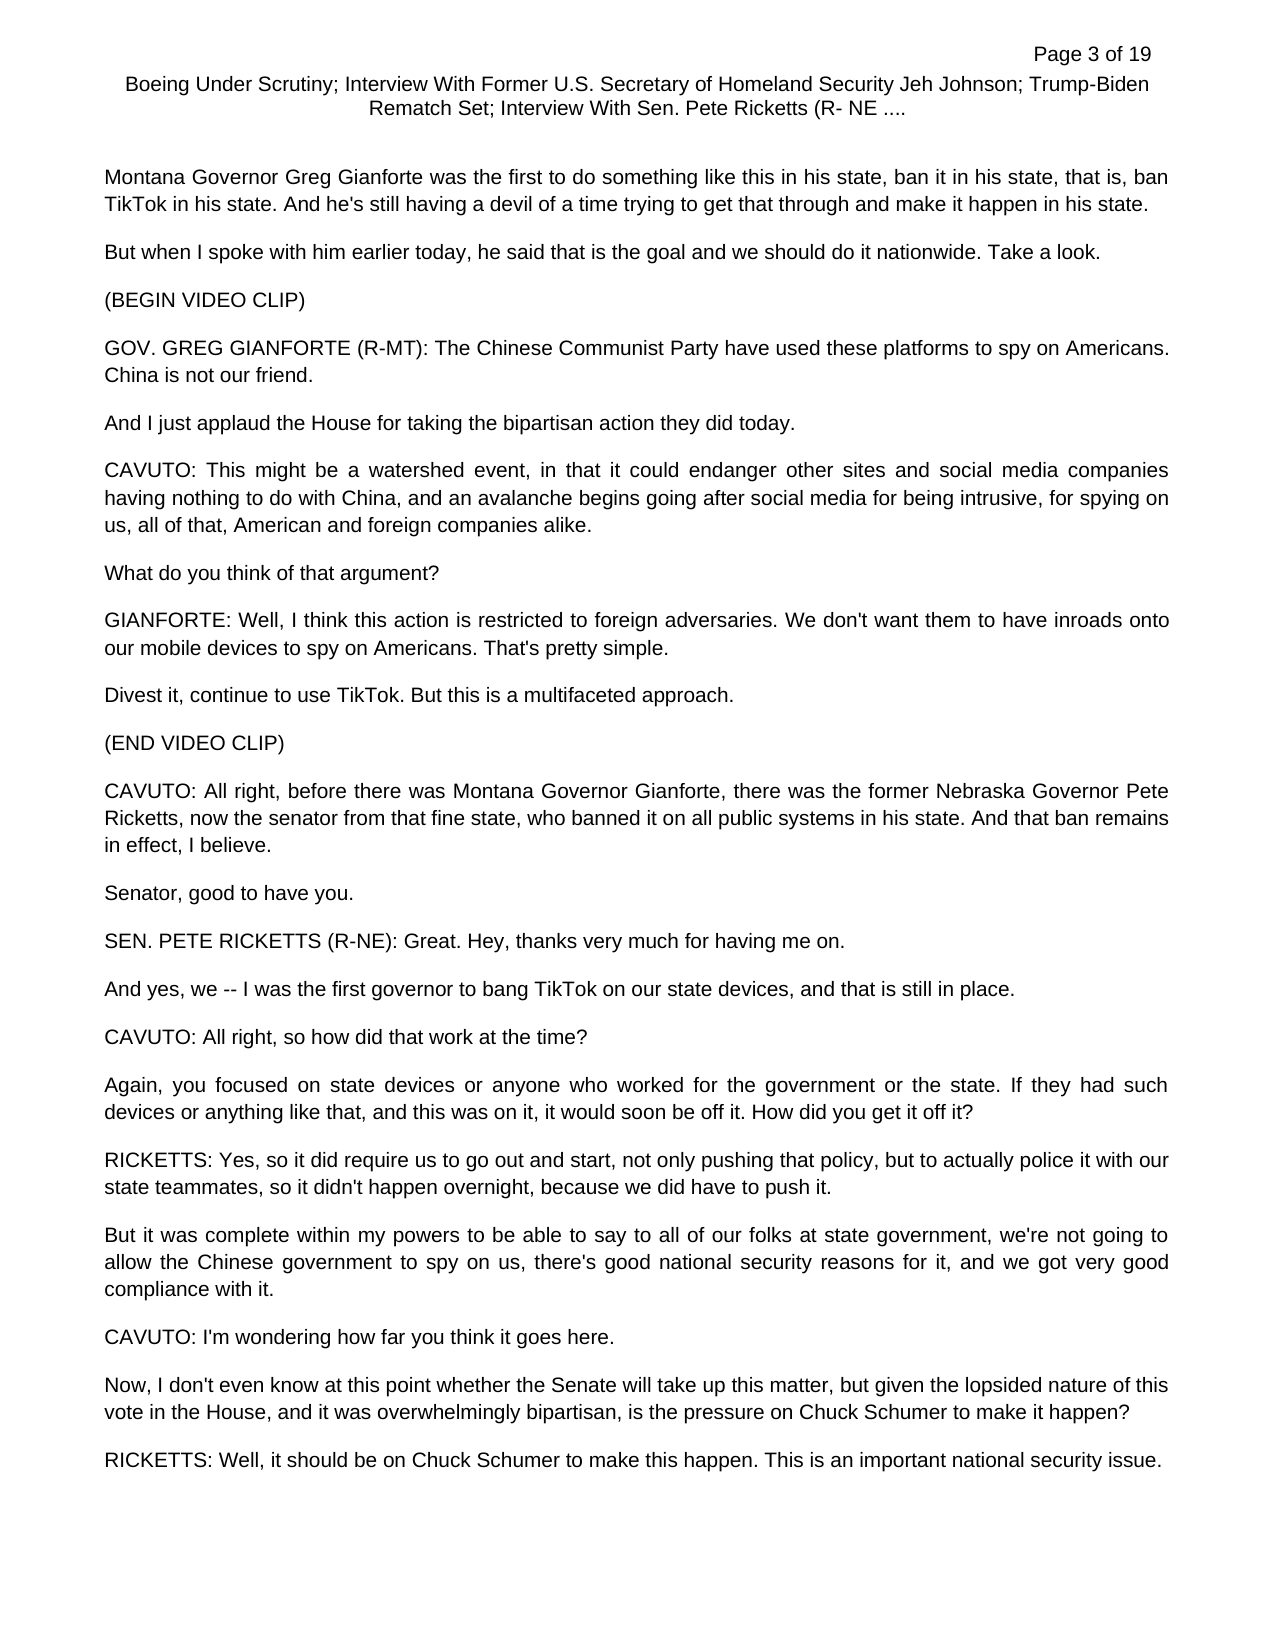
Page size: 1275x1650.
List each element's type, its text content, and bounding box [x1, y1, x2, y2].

text But when I spoke with him earlier today, he said that is the goal and we should do it nationwide. Take a look. [104, 236, 1171, 263]
text What do you think of that argument? [104, 557, 1171, 584]
text SEN. PETE RICKETTS (R-NE): Great. Hey, thanks very much for having me on. [104, 926, 1171, 953]
text And I just applaud the House for taking the bipartisan action they did today. [104, 407, 1171, 434]
text (END VIDEO CLIP) [104, 728, 1171, 755]
text Again, you focused on state devices or anyone who worked for the government or the state. If they had such devices or anything like that, and this was on it, it would soon be off it. How did you get it off it? [104, 1070, 1171, 1124]
text And yes, we -- I was the first governor to bang TikTok on our state devices, and that is still in place. [104, 974, 1171, 1001]
text Senator, good to have you. [104, 878, 1171, 905]
text Now, I don't even know at this point whether the Senate will take up this matter, but given the lopsided nature of this vote in the House, and it was overwhelmingly bipartisan, is the pressure on Chuck Schumer to make it happen? [104, 1370, 1171, 1424]
text RICKETTS: Well, it should be on Chuck Schumer to make this happen. This is an important national security issue. [104, 1445, 1171, 1472]
text But it was complete within my powers to be able to say to all of our folks at state government, we're not going to allow the Chinese government to spy on us, there's good national security reasons for it, and we got very good compliance with it. [104, 1220, 1171, 1301]
text CAVUTO: This might be a watershed event, in that it could endanger other sites and social media companies having nothing to do with China, and an avalanche begins going after social media for being intrusive, for spying on us, all of that, American and foreign companies alike. [104, 455, 1171, 536]
text (BEGIN VIDEO CLIP) [104, 284, 1171, 311]
text RICKETTS: Yes, so it did require us to go out and start, not only pushing that policy, but to actually police it with our state teammates, so it didn't happen overnight, because we did have to push it. [104, 1145, 1171, 1199]
text CAVUTO: All right, before there was Montana Governor Gianforte, there was the former Nebraska Governor Pete Ricketts, now the senator from that fine state, who banned it on all public systems in his state. And that ban remains in effect, I believe. [104, 776, 1171, 857]
text CAVUTO: All right, so how did that work at the time? [104, 1022, 1171, 1049]
text GIANFORTE: Well, I think this action is restricted to foreign adversaries. We don't want them to have inroads onto our mobile devices to spy on Americans. That's pretty simple. [104, 605, 1171, 659]
text Divest it, continue to use TikTok. But this is a multifaceted approach. [104, 680, 1171, 707]
text GOV. GREG GIANFORTE (R-MT): The Chinese Communist Party have used these platforms to spy on Americans. China is not our friend. [104, 332, 1171, 386]
text Montana Governor Greg Gianforte was the first to do something like this in his state, ban it in his state, that is, ban TikTok in his state. And he's still having a devil of a time trying to get that through and make it happen in his state. [104, 161, 1171, 216]
text CAVUTO: I'm wondering how far you think it goes here. [104, 1322, 1171, 1349]
